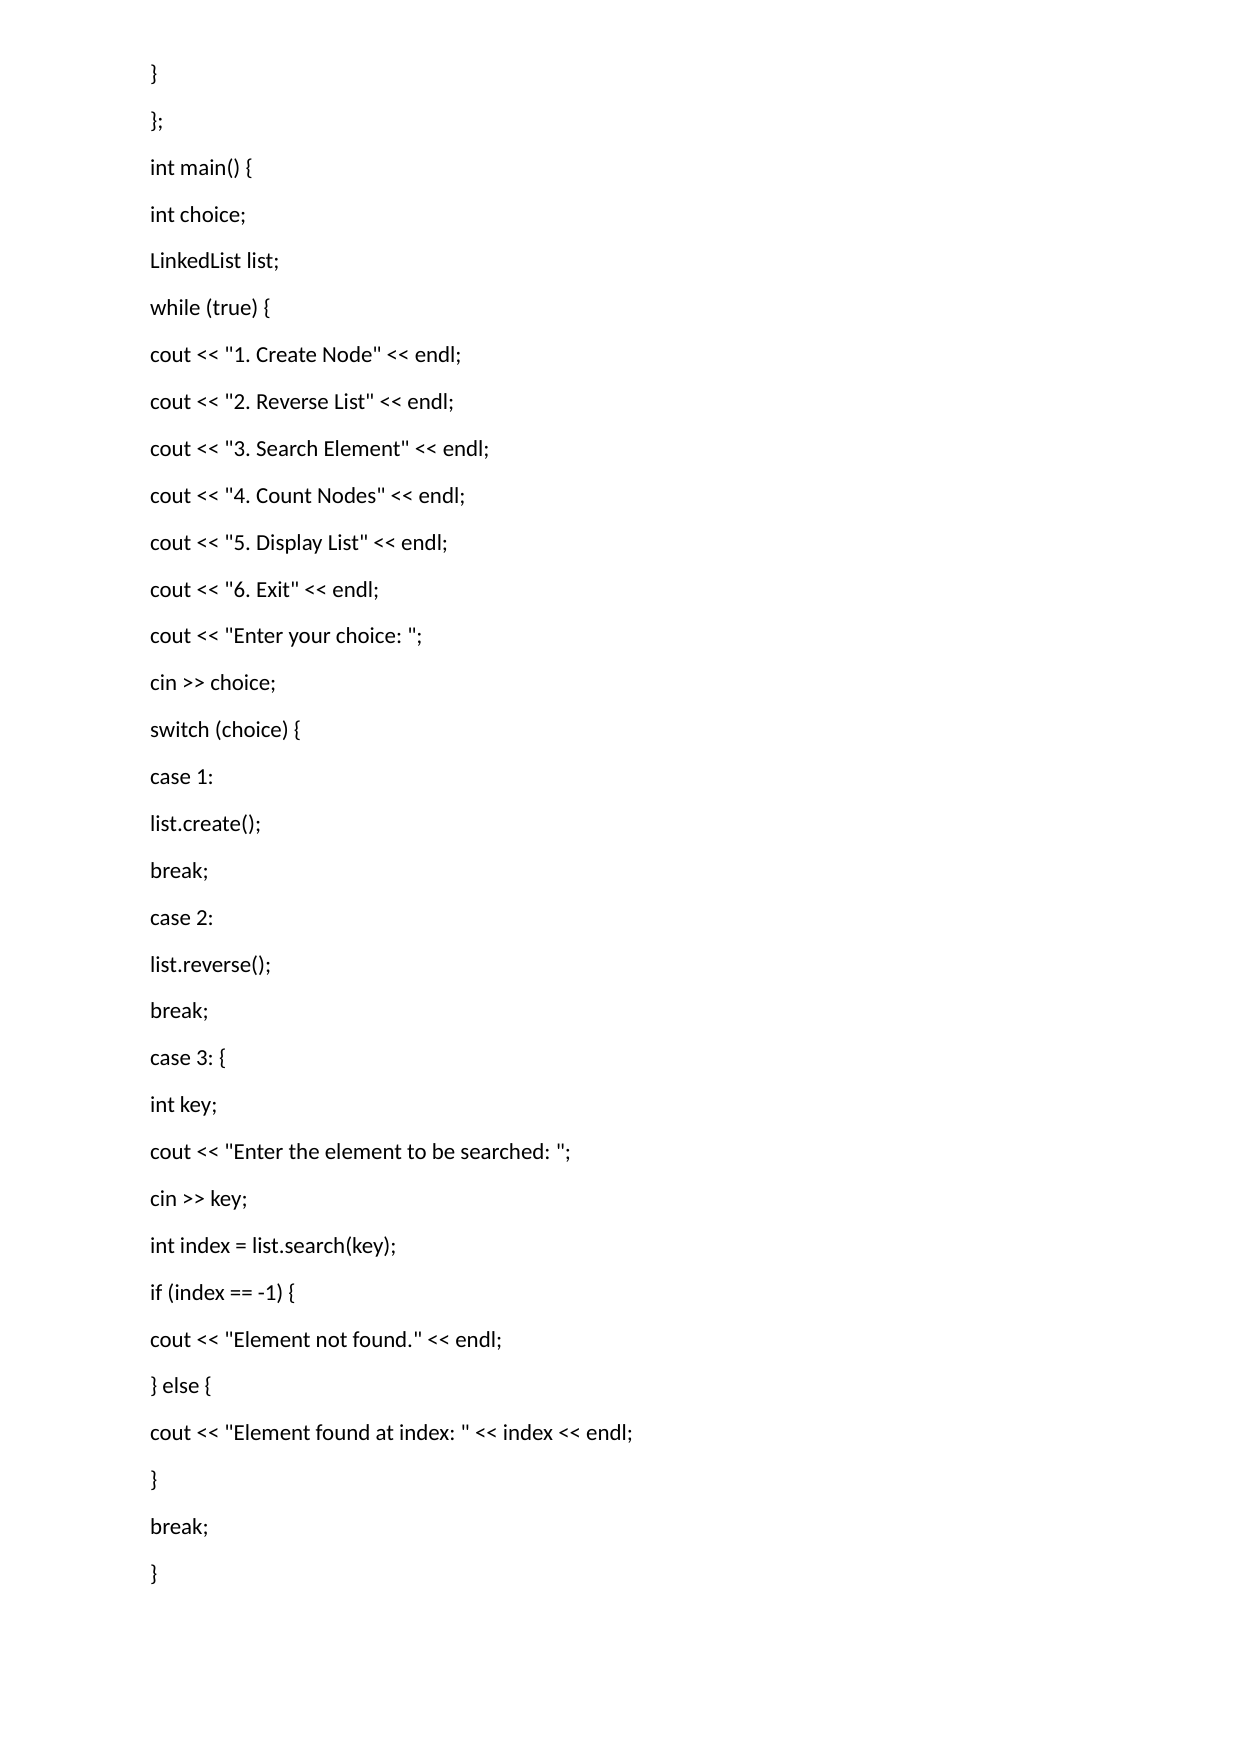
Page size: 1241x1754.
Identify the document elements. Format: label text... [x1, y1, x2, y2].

text int index = list.search(key); [150, 1231, 1090, 1259]
text cin >> key; [150, 1184, 1090, 1212]
text if (index == -1) { [150, 1278, 1090, 1306]
text cout << "Element found at index: " << index << endl; [150, 1418, 1090, 1447]
text int main() { [150, 153, 1090, 181]
text break; [150, 856, 1090, 884]
text while (true) { [150, 293, 1090, 322]
text cout << "6. Exit" << endl; [150, 575, 1090, 603]
text } else { [150, 1372, 1090, 1400]
text list.create(); [150, 809, 1090, 837]
text switch (choice) { [150, 715, 1090, 743]
text } [150, 1559, 1090, 1587]
text } [150, 1465, 1090, 1493]
text cout << "1. Create Node" << endl; [150, 340, 1090, 368]
text int choice; [150, 200, 1090, 228]
text cout << "5. Display List" << endl; [150, 528, 1090, 556]
text list.reverse(); [150, 950, 1090, 978]
text cout << "Enter the element to be searched: "; [150, 1137, 1090, 1165]
text break; [150, 997, 1090, 1025]
text break; [150, 1512, 1090, 1540]
text case 2: [150, 903, 1090, 931]
text }; [150, 106, 1090, 134]
text cout << "3. Search Element" << endl; [150, 434, 1090, 462]
text cout << "Element not found." << endl; [150, 1325, 1090, 1353]
text cin >> choice; [150, 668, 1090, 697]
text case 3: { [150, 1043, 1090, 1072]
text cout << "2. Reverse List" << endl; [150, 387, 1090, 415]
text cout << "4. Count Nodes" << endl; [150, 481, 1090, 509]
text case 1: [150, 762, 1090, 790]
text } [150, 59, 1090, 87]
text int key; [150, 1090, 1090, 1118]
text cout << "Enter your choice: "; [150, 622, 1090, 650]
text LinkedList list; [150, 247, 1090, 275]
